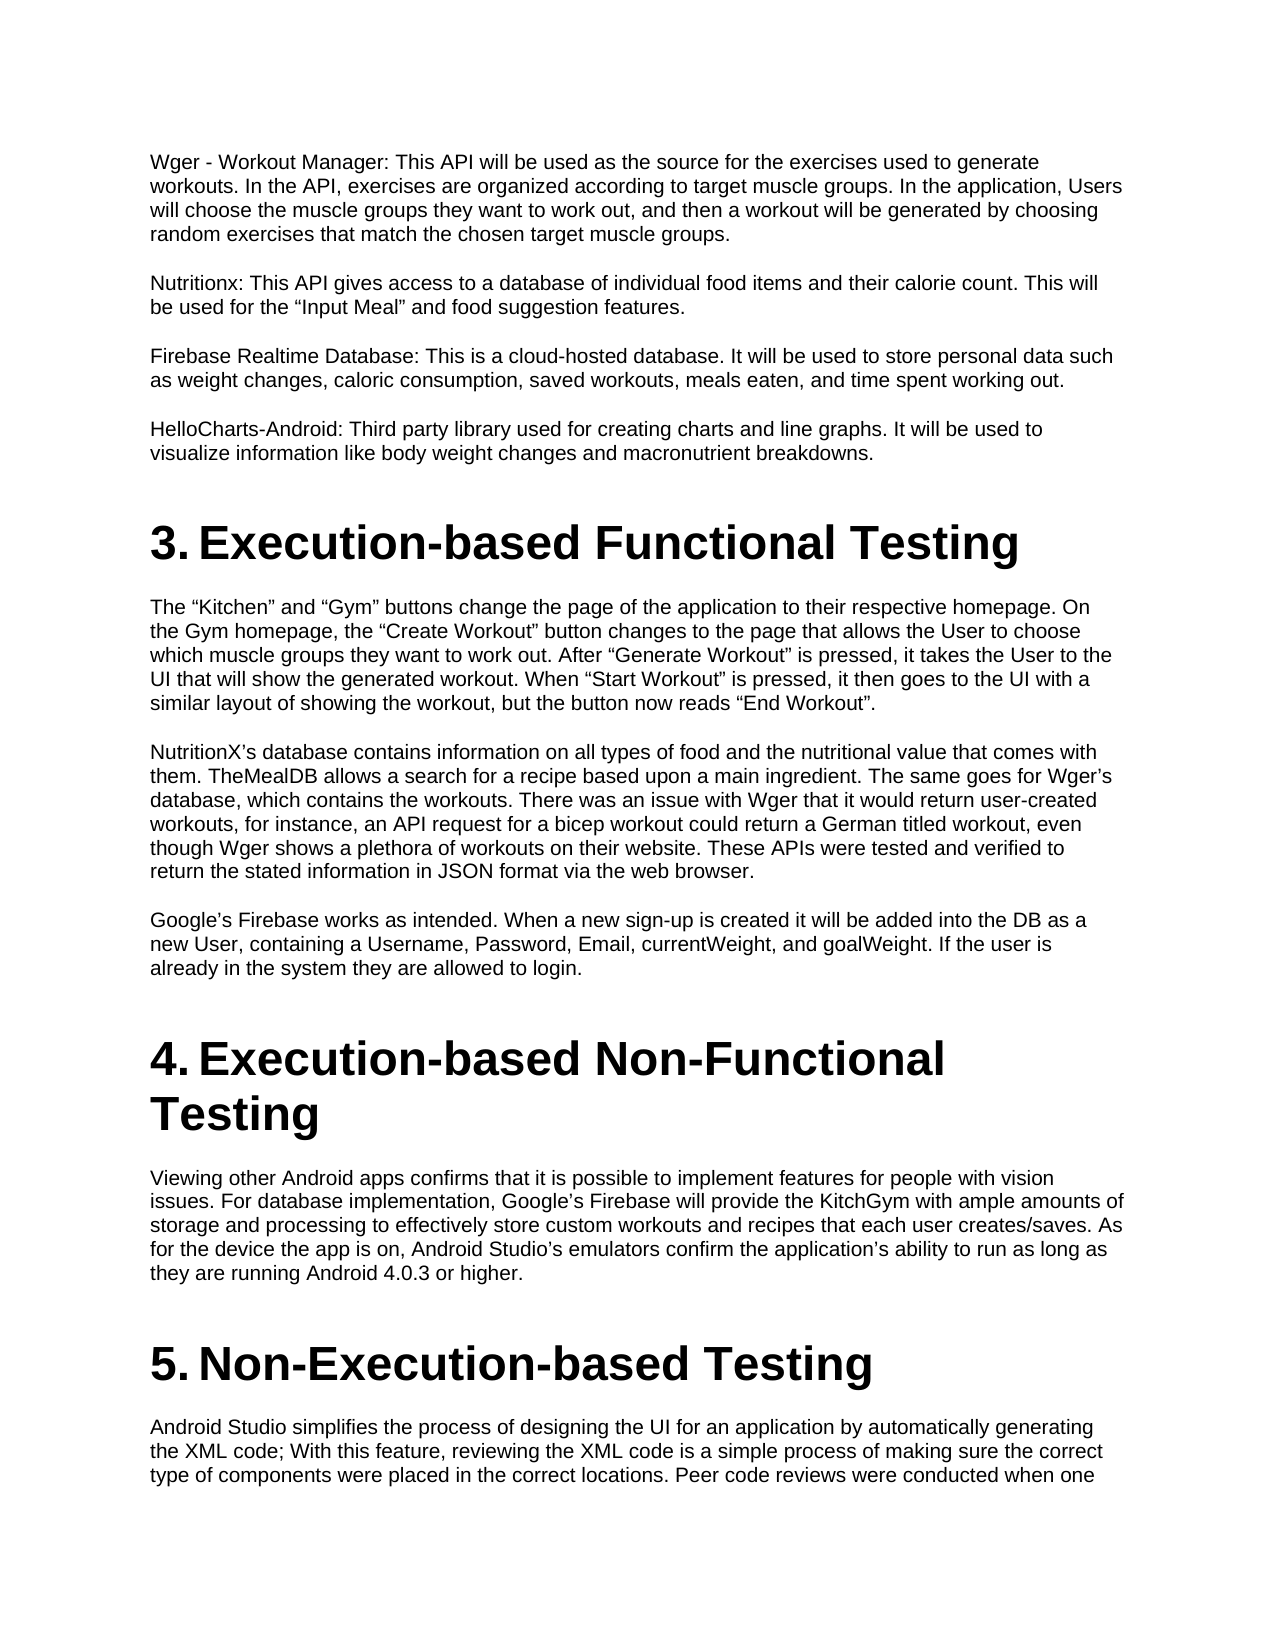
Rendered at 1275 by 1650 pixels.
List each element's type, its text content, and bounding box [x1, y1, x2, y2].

subtitle 3. Execution-based Functional Testing [150, 514, 1125, 570]
text The “Kitchen” and “Gym” buttons change the page of the application to their respective homepage. On the Gym homepage, the “Create Workout” button changes to the page that allows the User to choose which muscle groups they want to work out. After “Generate Workout” is pressed, it takes the User to the UI that will show the generated workout. When “Start Workout” is pressed, it then goes to the UI with a similar layout of showing the workout, but the button now reads “End Workout”. [150, 595, 1125, 714]
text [150, 1415, 1125, 1487]
subtitle 4. Execution-based Non-Functional Testing [150, 1030, 1125, 1140]
text HelloCharts-Android: Third party library used for creating charts and line graphs. It will be used to visualize information like body weight changes and macronutrient breakdowns. [150, 417, 1125, 464]
text Nutritionx: This API gives access to a database of individual food items and their calorie count. This will be used for the “Input Meal” and food suggestion features. [150, 271, 1125, 319]
text Wger - Workout Manager: This API will be used as the source for the exercises used to generate workouts. In the API, exercises are organized according to target muscle groups. In the application, Users will choose the muscle groups they want to work out, and then a workout will be generated by choosing random exercises that match the chosen target muscle groups. [150, 150, 1125, 246]
subtitle 5. Non-Execution-based Testing [150, 1335, 1125, 1390]
text Viewing other Android apps confirms that it is possible to implement features for people with vision issues. For database implementation, Google’s Firebase will provide the KitchGym with ample amounts of storage and processing to effectively store custom workouts and recipes that each user creates/saves. As for the device the app is on, Android Studio’s emulators confirm the application’s ability to run as long as they are running Android 4.0.3 or higher. [150, 1165, 1125, 1285]
text Google’s Firebase works as intended. When a new sign-up is created it will be added into the DB as a new User, containing a Username, Password, Email, currentWeight, and goalWeight. If the user is already in the system they are allowed to login. [150, 908, 1125, 980]
text NutritionX’s database contains information on all types of food and the nutritional value that comes with them. TheMealDB allows a search for a recipe based upon a main ingredient. The same goes for Wger’s database, which contains the workouts. There was an issue with Wger that it would return user-created workouts, for instance, an API request for a bicep workout could return a German titled workout, even though Wger shows a plethora of workouts on their website. These APIs were tested and verified to return the stated information in JSON format via the web browser. [150, 739, 1125, 883]
text Firebase Realtime Database: This is a cloud-hosted database. It will be used to store personal data such as weight changes, caloric consumption, saved workouts, meals eaten, and time spent working out. [150, 344, 1125, 392]
